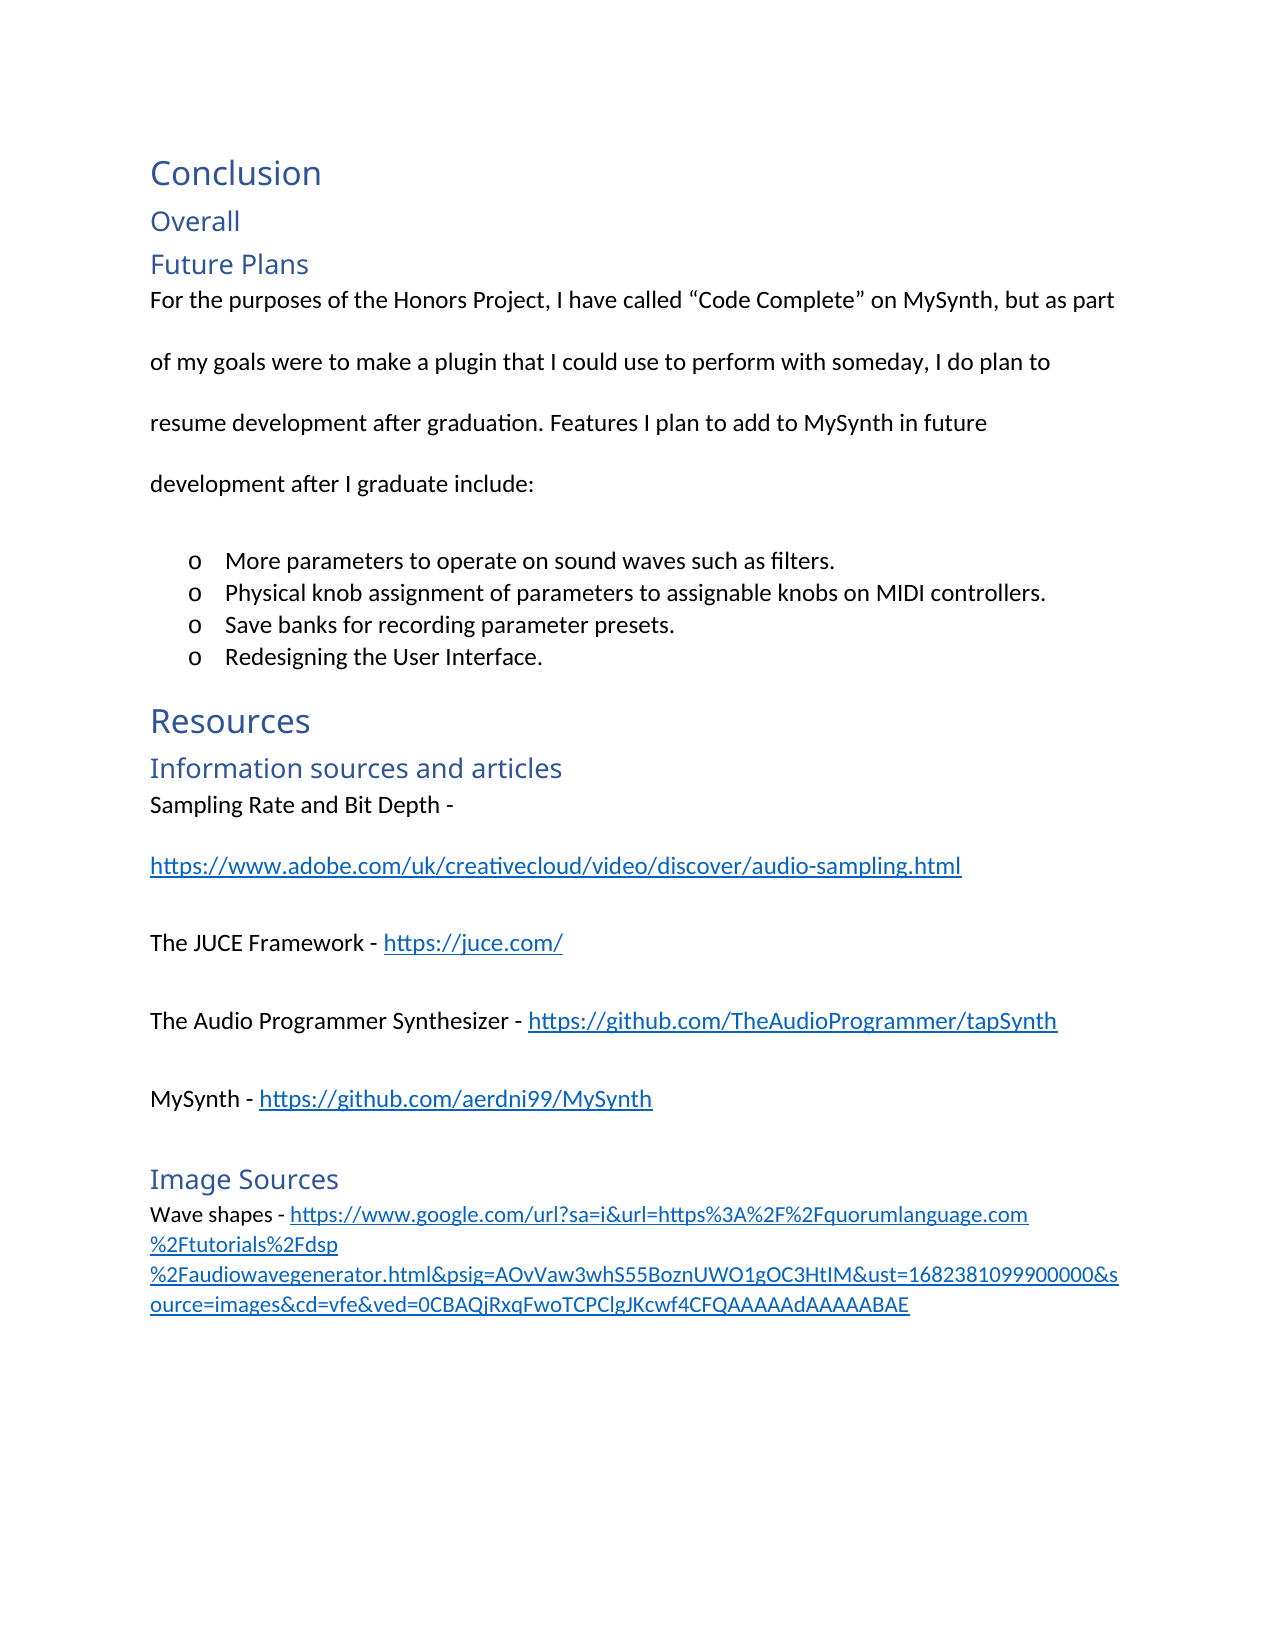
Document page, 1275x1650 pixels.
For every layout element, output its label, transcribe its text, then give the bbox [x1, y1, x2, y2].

text Sampling Rate and Bit Depth - https://www.adobe.com/uk/creativecloud/video/discover/audio-sampling.html [150, 789, 1125, 880]
text For the purposes of the Honors Project, I have called “Code Complete” on MySynth, but as part of my goals were to make a plugin that I could use to perform with someday, I do plan to resume development after graduation. Features I plan to add to MySynth in future development after I graduate include: [150, 284, 1125, 498]
text MySynth - https://github.com/aerdni99/MySynth [150, 1083, 1125, 1113]
subtitle Conclusion [150, 150, 1125, 195]
text Wave shapes - https://www.google.com/url?sa=i&url=https%3A%2F%2Fquorumlanguage.com%2Ftutorials%2Fdsp%2Faudiowavegenerator.html&psig=AOvVaw3whS55BoznUWO1gOC3HtIM&ust=1682381099900000&source=images&cd=vfe&ved=0CBAQjRxqFwoTCPClgJKcwf4CFQAAAAAdAAAAABAE [150, 1200, 1125, 1318]
subtitle Information sources and articles [150, 750, 1125, 787]
list Save banks for recording parameter presets. [187, 609, 1125, 641]
list Physical knob assignment of parameters to assignable knobs on MIDI controllers. [187, 577, 1125, 609]
text The JUCE Framework - https://juce.com/ [150, 928, 1125, 958]
subtitle Resources [150, 697, 1125, 743]
subtitle Overall [150, 202, 1125, 239]
list Redesigning the User Interface. [187, 641, 1125, 672]
text The Audio Programmer Synthesizer - https://github.com/TheAudioProgrammer/tapSynth [150, 1005, 1125, 1036]
list More parameters to operate on sound waves such as filters. [187, 545, 1125, 577]
subtitle Image Sources [150, 1161, 1125, 1198]
subtitle Future Plans [150, 246, 1125, 282]
